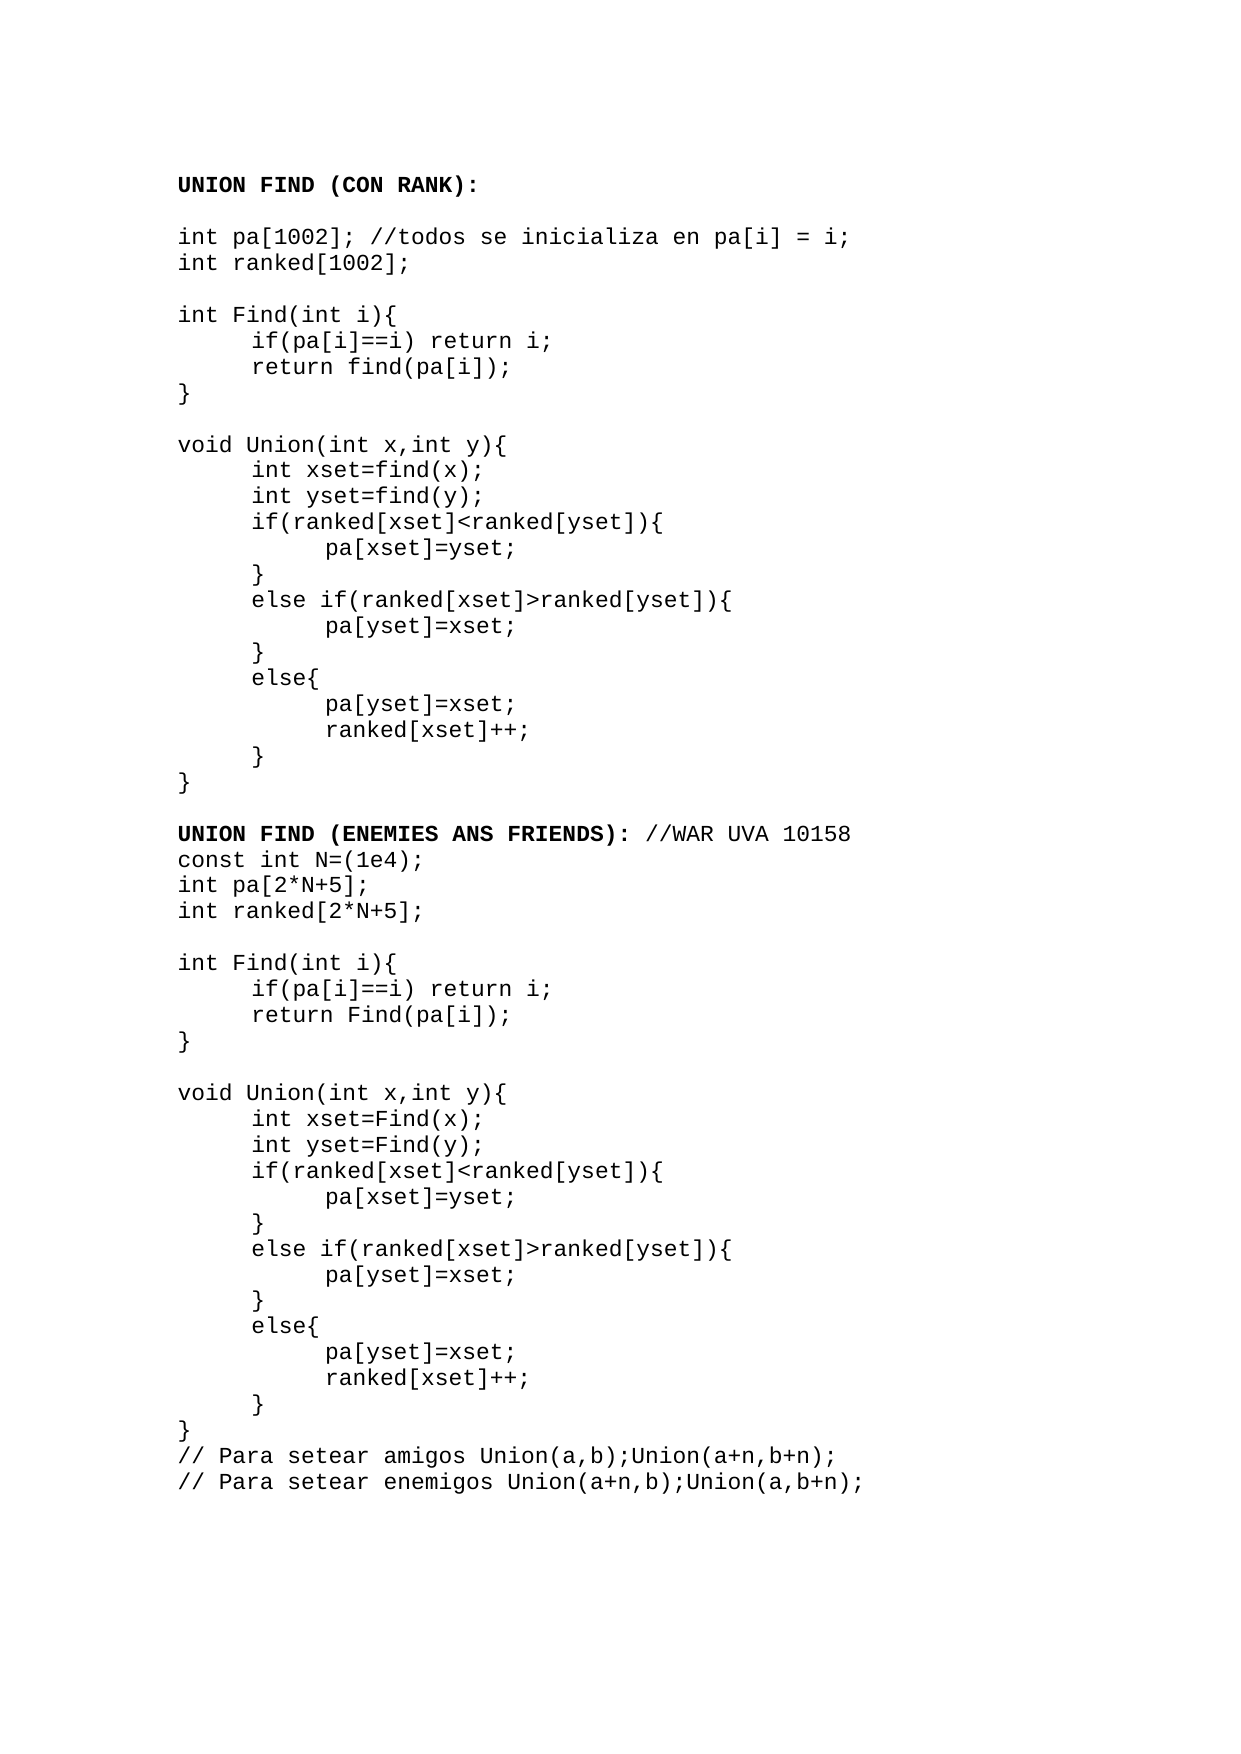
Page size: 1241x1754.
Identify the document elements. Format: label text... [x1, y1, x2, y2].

text } [177, 1418, 1063, 1444]
text int pa[1002]; //todos se inicializa en pa[i] = i; [177, 225, 1063, 251]
text else{ [177, 666, 1063, 692]
text void Union(int x,int y){ [177, 433, 1063, 459]
text pa[yset]=xset; [177, 1263, 1063, 1289]
text } [177, 1211, 1063, 1237]
text UNION FIND (ENEMIES ANS FRIENDS): //WAR UVA 10158 [177, 822, 1063, 848]
text // Para setear enemigos Union(a+n,b);Union(a,b+n); [177, 1470, 1063, 1496]
text const int N=(1e4); [177, 848, 1063, 874]
text return Find(pa[i]); [177, 1003, 1063, 1029]
text } [177, 770, 1063, 796]
text pa[xset]=yset; [177, 1185, 1063, 1211]
text return find(pa[i]); [177, 355, 1063, 381]
text int yset=find(y); [177, 485, 1063, 511]
text int ranked[1002]; [177, 251, 1063, 277]
text } [177, 381, 1063, 407]
text int ranked[2*N+5]; [177, 900, 1063, 926]
text // Para setear amigos Union(a,b);Union(a+n,b+n); [177, 1444, 1063, 1470]
text else if(ranked[xset]>ranked[yset]){ [177, 1237, 1063, 1263]
text } [177, 563, 1063, 588]
text } [177, 744, 1063, 770]
text pa[yset]=xset; [177, 614, 1063, 640]
text else{ [177, 1315, 1063, 1341]
text int Find(int i){ [177, 952, 1063, 978]
text if(pa[i]==i) return i; [177, 978, 1063, 1003]
text pa[yset]=xset; [177, 692, 1063, 718]
text int pa[2*N+5]; [177, 874, 1063, 900]
text } [177, 1393, 1063, 1418]
text UNION FIND (CON RANK): [177, 173, 1063, 199]
text if(ranked[xset]<ranked[yset]){ [177, 511, 1063, 537]
text } [177, 640, 1063, 666]
text int xset=find(x); [177, 459, 1063, 485]
text void Union(int x,int y){ [177, 1081, 1063, 1107]
text if(ranked[xset]<ranked[yset]){ [177, 1159, 1063, 1185]
text int yset=Find(y); [177, 1133, 1063, 1159]
text ranked[xset]++; [177, 1367, 1063, 1393]
text } [177, 1029, 1063, 1055]
text ranked[xset]++; [177, 718, 1063, 744]
text } [177, 1289, 1063, 1315]
text int Find(int i){ [177, 303, 1063, 329]
text pa[xset]=yset; [177, 537, 1063, 563]
text int xset=Find(x); [177, 1107, 1063, 1133]
text pa[yset]=xset; [177, 1341, 1063, 1367]
text if(pa[i]==i) return i; [177, 329, 1063, 355]
text else if(ranked[xset]>ranked[yset]){ [177, 588, 1063, 614]
